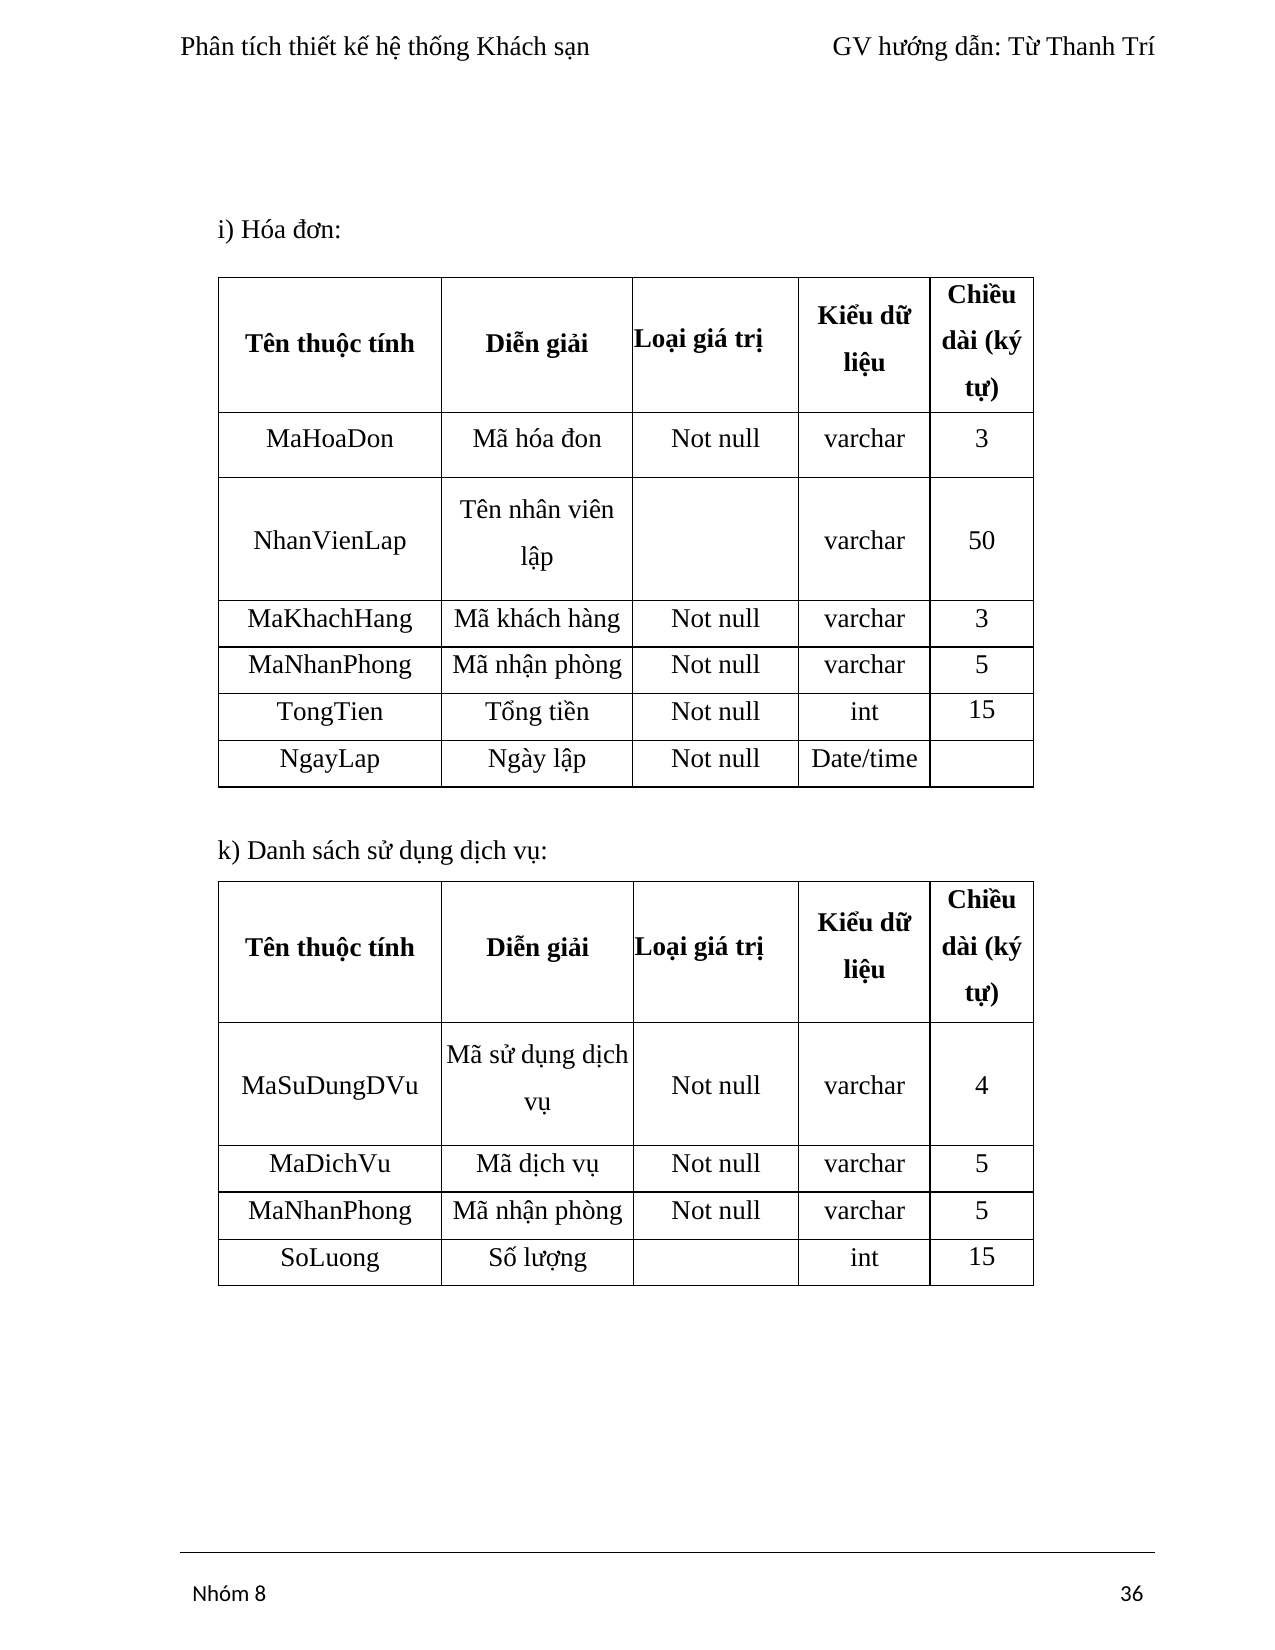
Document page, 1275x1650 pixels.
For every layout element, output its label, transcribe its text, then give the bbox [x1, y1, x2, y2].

table_cell 5 [931, 648, 1033, 692]
table_header Tên thuộc tính [219, 882, 441, 1022]
table_header Chiều dài (ký tự) [931, 278, 1033, 412]
table_cell Tên nhân viên lập [442, 478, 632, 600]
table_cell [633, 478, 798, 600]
text k) Danh sách sử dụng dịch vụ: [217, 834, 1155, 865]
table_cell Ngày lập [442, 741, 632, 786]
table_cell varchar [799, 601, 929, 646]
table_cell int [799, 1240, 929, 1285]
table_cell int [799, 694, 929, 740]
table_header Loại giá trị [633, 278, 798, 412]
table_cell 3 [931, 601, 1033, 646]
table_cell varchar [799, 1193, 929, 1239]
table_cell Mã nhận phòng [442, 648, 632, 692]
table_cell 5 [931, 1146, 1033, 1191]
table_cell MaHoaDon [219, 413, 441, 477]
table_cell MaDichVu [219, 1146, 441, 1191]
table_cell SoLuong [219, 1240, 441, 1285]
table_cell varchar [799, 1146, 929, 1191]
table_cell Not null [633, 413, 798, 477]
table_cell Số lượng [442, 1240, 633, 1285]
table_cell MaNhanPhong [219, 648, 441, 692]
table_cell NhanVienLap [219, 478, 441, 600]
table_cell Mã hóa đon [442, 413, 632, 477]
table_header Loại giá trị [634, 882, 798, 1022]
table_cell TongTien [219, 694, 441, 740]
table_cell Tổng tiền [442, 694, 632, 740]
table_cell MaNhanPhong [219, 1193, 441, 1239]
table_cell [634, 1240, 798, 1285]
table_cell Mã khách hàng [442, 601, 632, 646]
table_cell 3 [931, 413, 1033, 477]
table_cell Not null [634, 1023, 798, 1145]
table_header Kiểu dữ liệu [799, 882, 929, 1022]
table_cell Not null [633, 741, 798, 786]
table_cell Not null [633, 694, 798, 740]
table_cell 15 [931, 1240, 1033, 1285]
table_cell varchar [799, 413, 929, 477]
table_cell [931, 741, 1033, 786]
table_header Diễn giải [442, 278, 632, 412]
table_cell Mã sử dụng dịch vụ [442, 1023, 633, 1145]
table_header Chiều dài (ký tự) [931, 882, 1033, 1022]
text i) Hóa đơn: [217, 213, 1155, 244]
table_cell varchar [799, 1023, 929, 1145]
table_cell varchar [799, 648, 929, 692]
table_cell Not null [634, 1193, 798, 1239]
table_header Diễn giải [442, 882, 633, 1022]
table_cell Not null [633, 601, 798, 646]
table_cell 50 [931, 478, 1033, 600]
table_header Kiểu dữ liệu [799, 278, 929, 412]
table_cell MaSuDungDVu [219, 1023, 441, 1145]
table_cell 4 [931, 1023, 1033, 1145]
table_cell varchar [799, 478, 929, 600]
table_cell NgayLap [219, 741, 441, 786]
table_cell 5 [931, 1193, 1033, 1239]
table_cell Date/time [799, 741, 929, 786]
table_cell Not null [634, 1146, 798, 1191]
table_header Tên thuộc tính [219, 278, 441, 412]
table_cell Not null [633, 648, 798, 692]
table_cell Mã dịch vụ [442, 1146, 633, 1191]
table_cell MaKhachHang [219, 601, 441, 646]
table_cell Mã nhận phòng [442, 1193, 633, 1239]
table_cell 15 [931, 694, 1033, 740]
